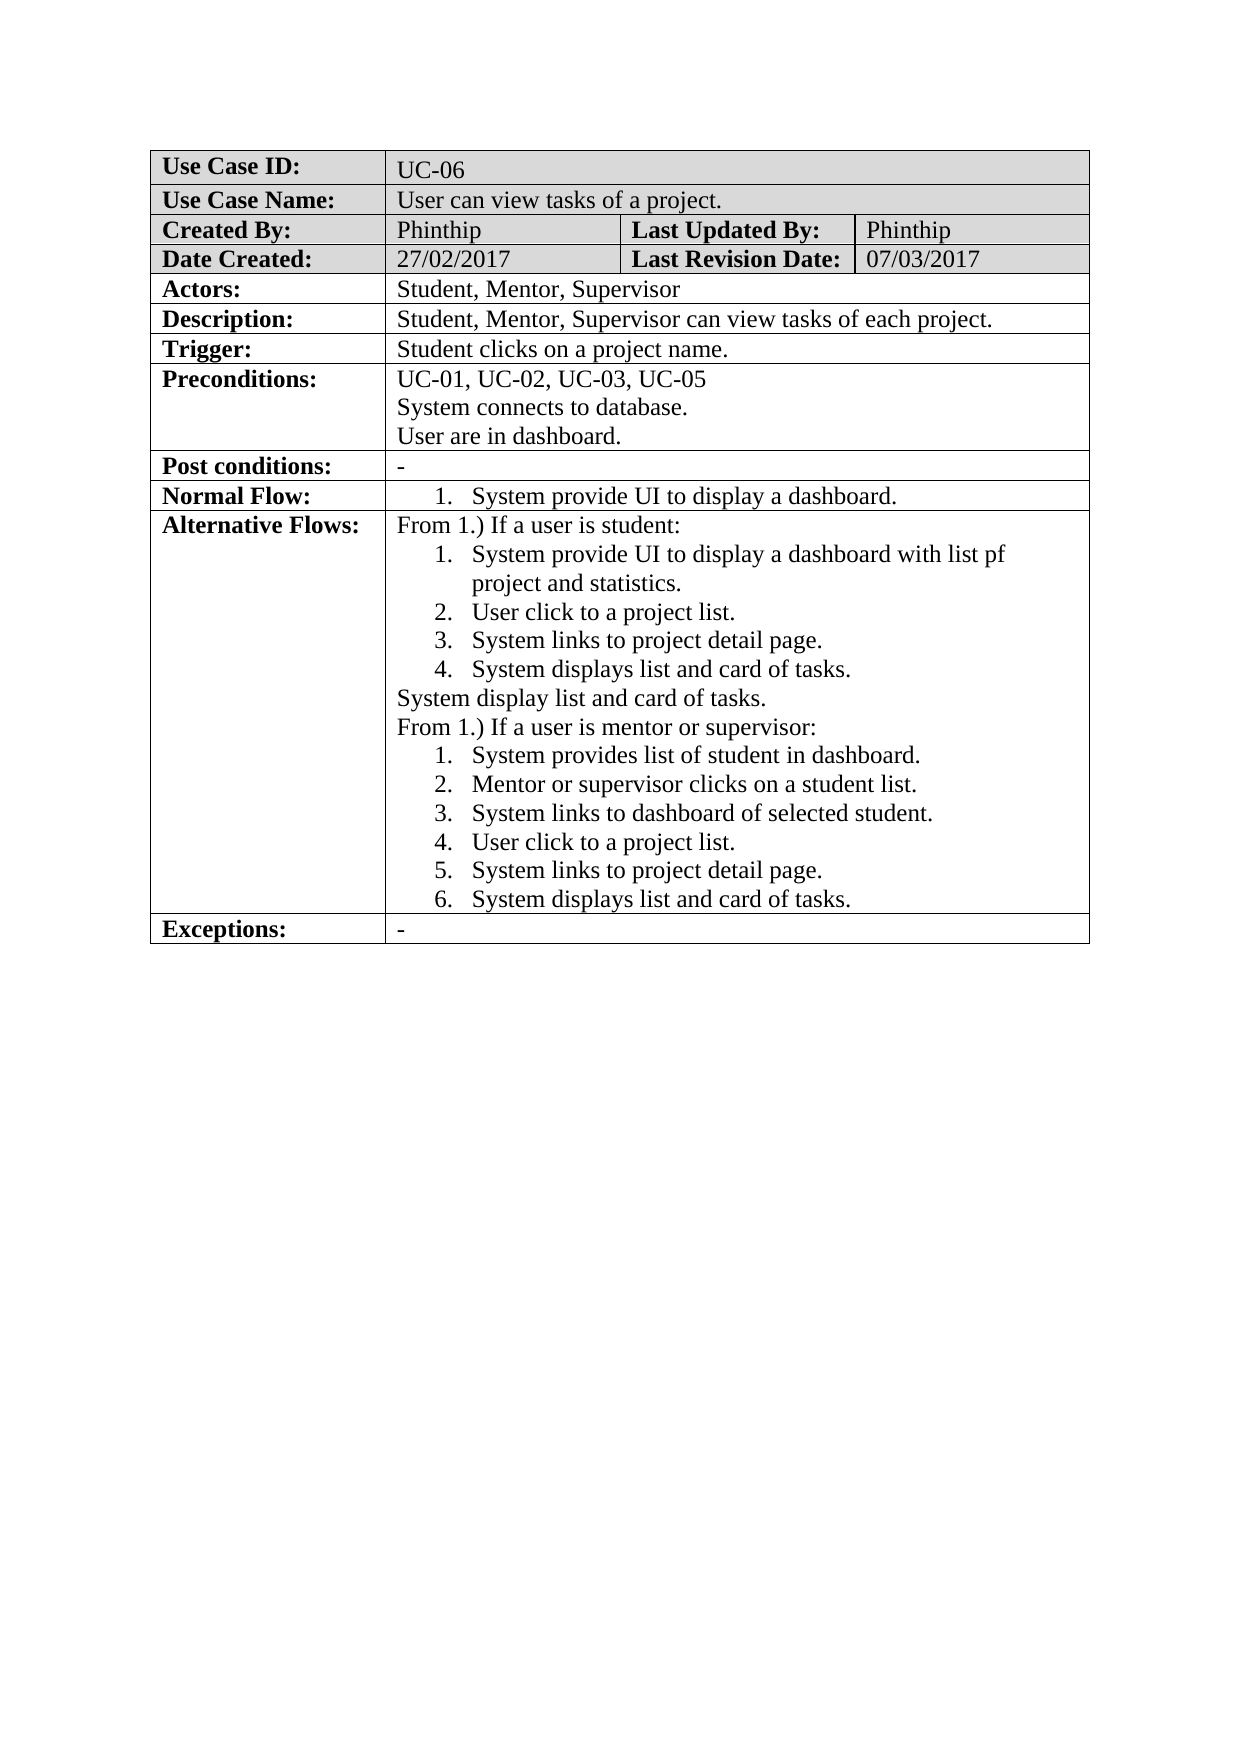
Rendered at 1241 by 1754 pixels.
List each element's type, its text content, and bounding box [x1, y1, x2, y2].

table_cell Actors: [151, 274, 385, 303]
table_cell System provide UI to display a dashboard. [386, 481, 1089, 509]
table_header UC-06 [386, 151, 1089, 184]
table_cell 27/02/2017 [386, 245, 620, 273]
table_cell UC-01, UC-02, UC-03, UC-05 System connects to database. User are in dashboard. [386, 364, 1089, 450]
table_cell Post conditions: [151, 451, 385, 480]
table_cell Date Created: [151, 245, 385, 273]
table_cell Description: [151, 304, 385, 333]
table_cell Exceptions: [151, 914, 385, 943]
table_header Use Case ID: [151, 151, 385, 184]
table_cell 07/03/2017 [856, 245, 1089, 273]
table_cell Student, Mentor, Supervisor can view tasks of each project. [386, 304, 1089, 333]
table_cell Student clicks on a project name. [386, 334, 1089, 363]
table_cell Trigger: [151, 334, 385, 363]
table_cell Normal Flow: [151, 481, 385, 509]
table_cell Phinthip [856, 215, 1089, 243]
table_cell - [386, 451, 1089, 480]
table_cell From 1.) If a user is student: System provide UI to display a dashboard with list pf project and statistics. User click to a project list. System links to project detail page. System displays list and card of tasks. System display list and card of tasks. From 1.) If a user is mentor or supervisor: System provides list of student in dashboard. Mentor or supervisor clicks on a student list. System links to dashboard of selected student. User click to a project list. System links to project detail page. System displays list and card of tasks. [386, 511, 1089, 913]
table_cell Student, Mentor, Supervisor [386, 274, 1089, 303]
table_cell Preconditions: [151, 364, 385, 450]
table_cell Alternative Flows: [151, 511, 385, 913]
table_cell User can view tasks of a project. [386, 185, 1089, 214]
table_cell Created By: [151, 215, 385, 243]
table_cell Use Case Name: [151, 185, 385, 214]
table_cell Phinthip [386, 215, 620, 243]
table_cell Last Revision Date: [621, 245, 854, 273]
table_cell - [386, 914, 1089, 943]
table_cell Last Updated By: [621, 215, 854, 243]
